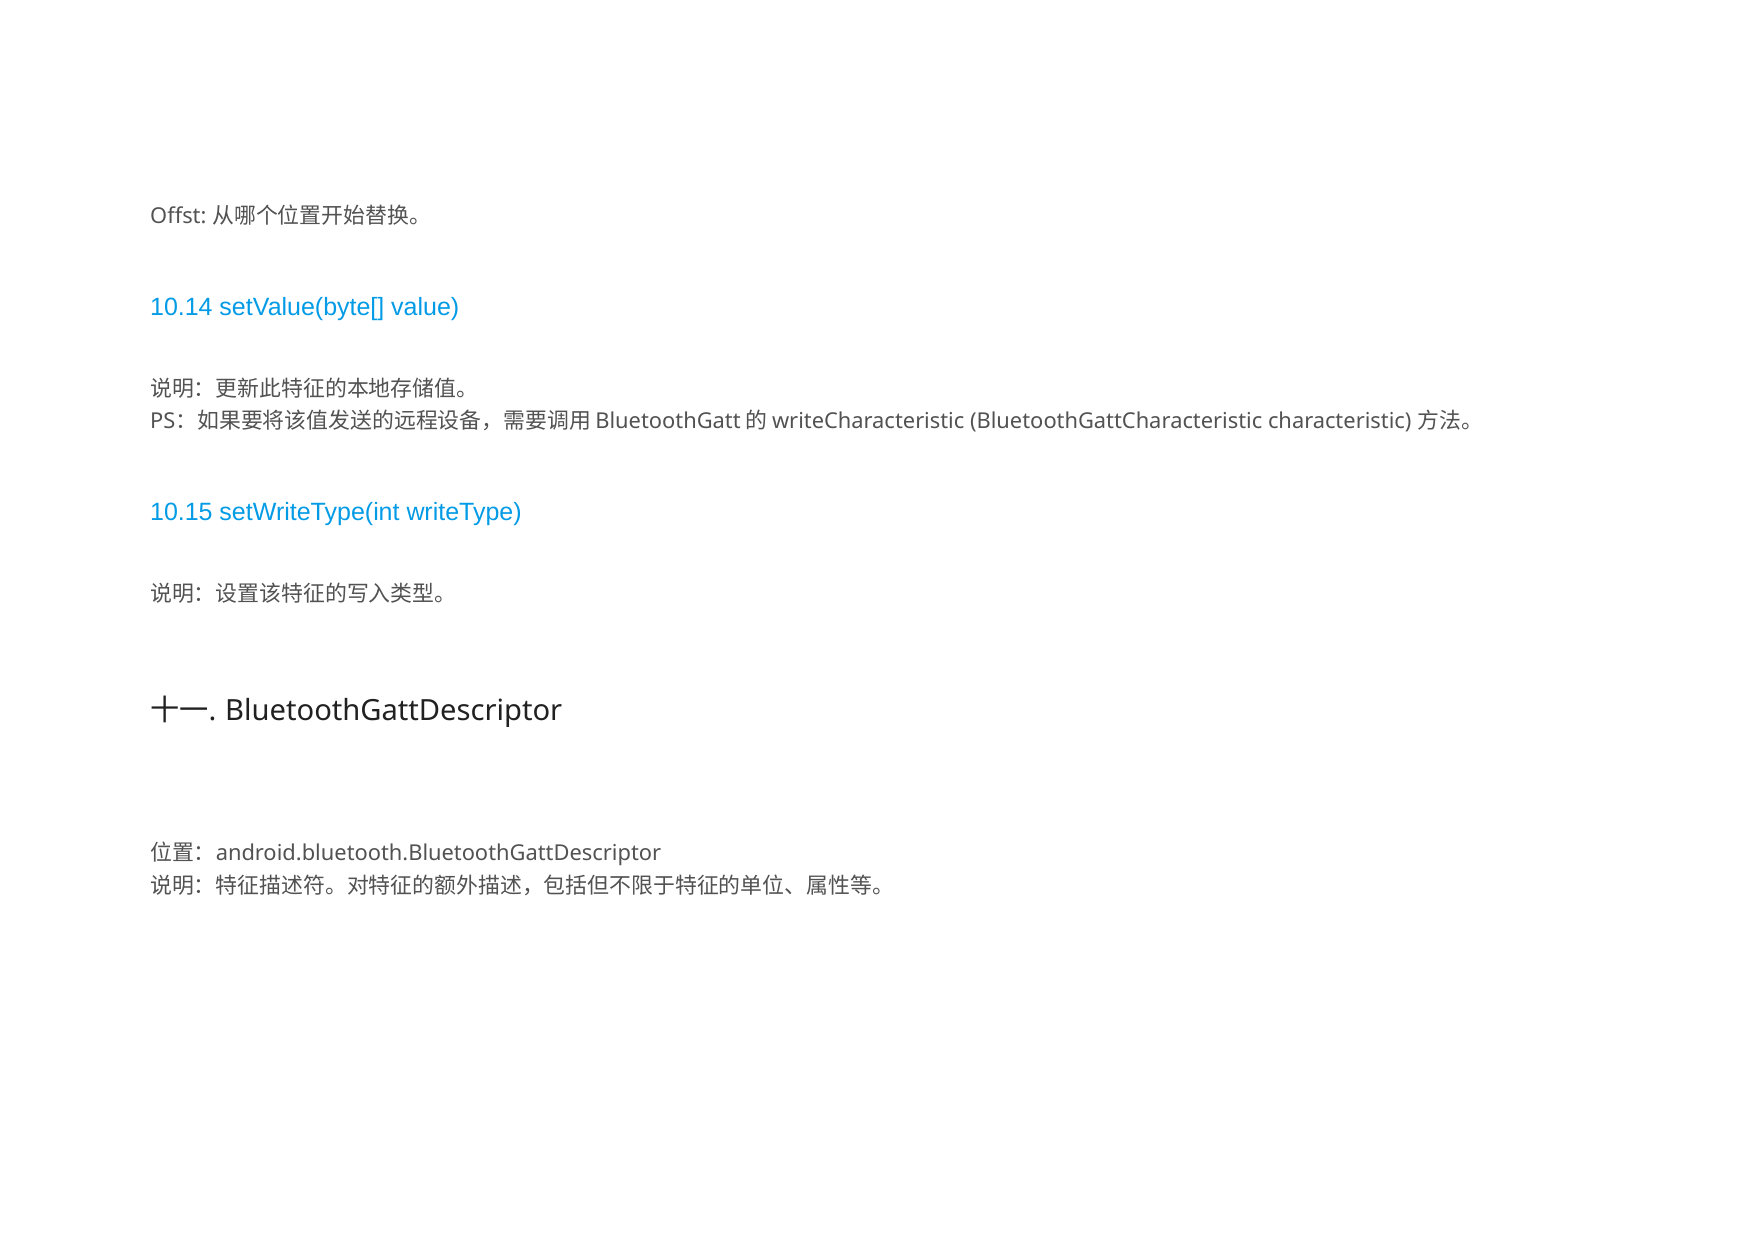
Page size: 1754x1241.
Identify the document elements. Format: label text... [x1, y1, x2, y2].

text 说明：更新此特征的本地存储值。 [150, 370, 1604, 403]
text 位置：android.bluetooth.BluetoothGattDescriptor [150, 835, 1604, 867]
text 说明：设置该特征的写入类型。 [150, 575, 1604, 608]
subtitle 10.14 setValue(byte[] value) [150, 290, 1604, 322]
subtitle BluetoothGattDescriptor [150, 676, 1604, 741]
text Offst: 从哪个位置开始替换。 [150, 198, 1604, 230]
text 说明：特征描述符。对特征的额外描述，包括但不限于特征的单位、属性等。 [150, 867, 1604, 900]
text PS：如果要将该值发送的远程设备，需要调用BluetoothGatt的 writeCharacteristic (BluetoothGattCharacteristic characteristic) 方法。 [150, 403, 1604, 435]
subtitle 10.15 setWriteType(int writeType) [150, 495, 1604, 527]
